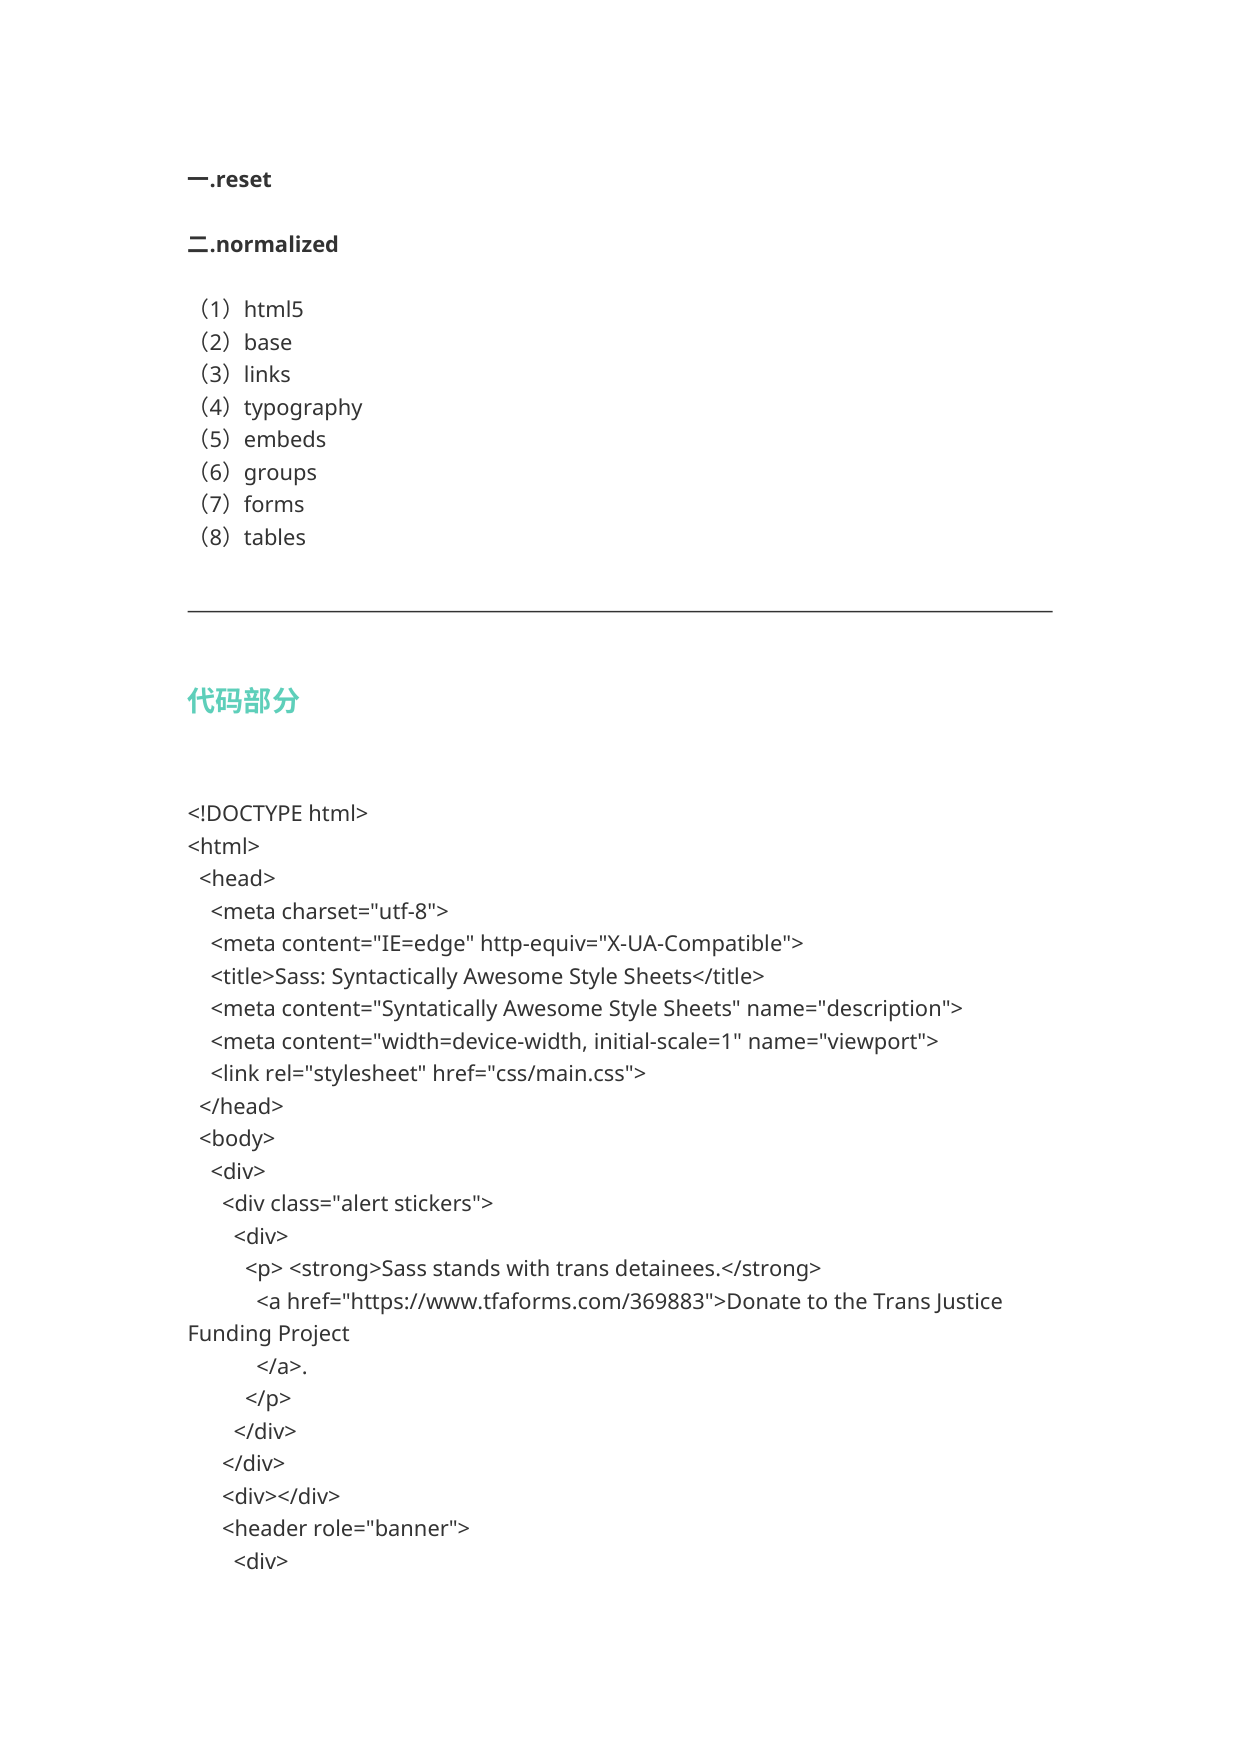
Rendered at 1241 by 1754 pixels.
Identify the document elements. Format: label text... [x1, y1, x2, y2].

text <meta content="width=device-width, initial-scale=1" name="viewport"> [187, 1024, 1053, 1057]
text 二.normalized [187, 227, 1053, 259]
text （1）html5 [187, 292, 1053, 324]
text （8）tables [187, 519, 1053, 552]
text 一.reset [187, 162, 1053, 194]
text <div class="alert stickers"> [187, 1187, 1053, 1219]
text <html> [187, 829, 1053, 862]
text </head> [187, 1089, 1053, 1122]
text <div> [187, 1544, 1053, 1577]
text <meta charset="utf-8"> [187, 894, 1053, 927]
text （4）typography [187, 389, 1053, 422]
text 代码部分 [187, 667, 1053, 732]
text <a href="https://www.tfaforms.com/369883">Donate to the Trans Justice Funding Project [187, 1284, 1053, 1349]
text <title>Sass: Syntactically Awesome Style Sheets</title> [187, 959, 1053, 992]
text <body> [187, 1122, 1053, 1154]
text <meta content="IE=edge" http-equiv="X-UA-Compatible"> [187, 927, 1053, 959]
text <header role="banner"> [187, 1512, 1053, 1544]
text <meta content="Syntatically Awesome Style Sheets" name="description"> [187, 992, 1053, 1024]
text <head> [187, 862, 1053, 894]
text </a>. [187, 1349, 1053, 1382]
text （5）embeds [187, 422, 1053, 454]
text （3）links [187, 357, 1053, 389]
text （7）forms [187, 487, 1053, 519]
text <div> [187, 1219, 1053, 1252]
text （6）groups [187, 454, 1053, 487]
text <div></div> [187, 1479, 1053, 1512]
text <link rel="stylesheet" href="css/main.css"> [187, 1057, 1053, 1089]
text </p> [187, 1382, 1053, 1414]
text <p> <strong>Sass stands with trans detainees.</strong> [187, 1252, 1053, 1284]
text <!DOCTYPE html> [187, 797, 1053, 829]
text </div> [187, 1414, 1053, 1447]
text （2）base [187, 324, 1053, 357]
text </div> [187, 1447, 1053, 1479]
text <div> [187, 1154, 1053, 1187]
